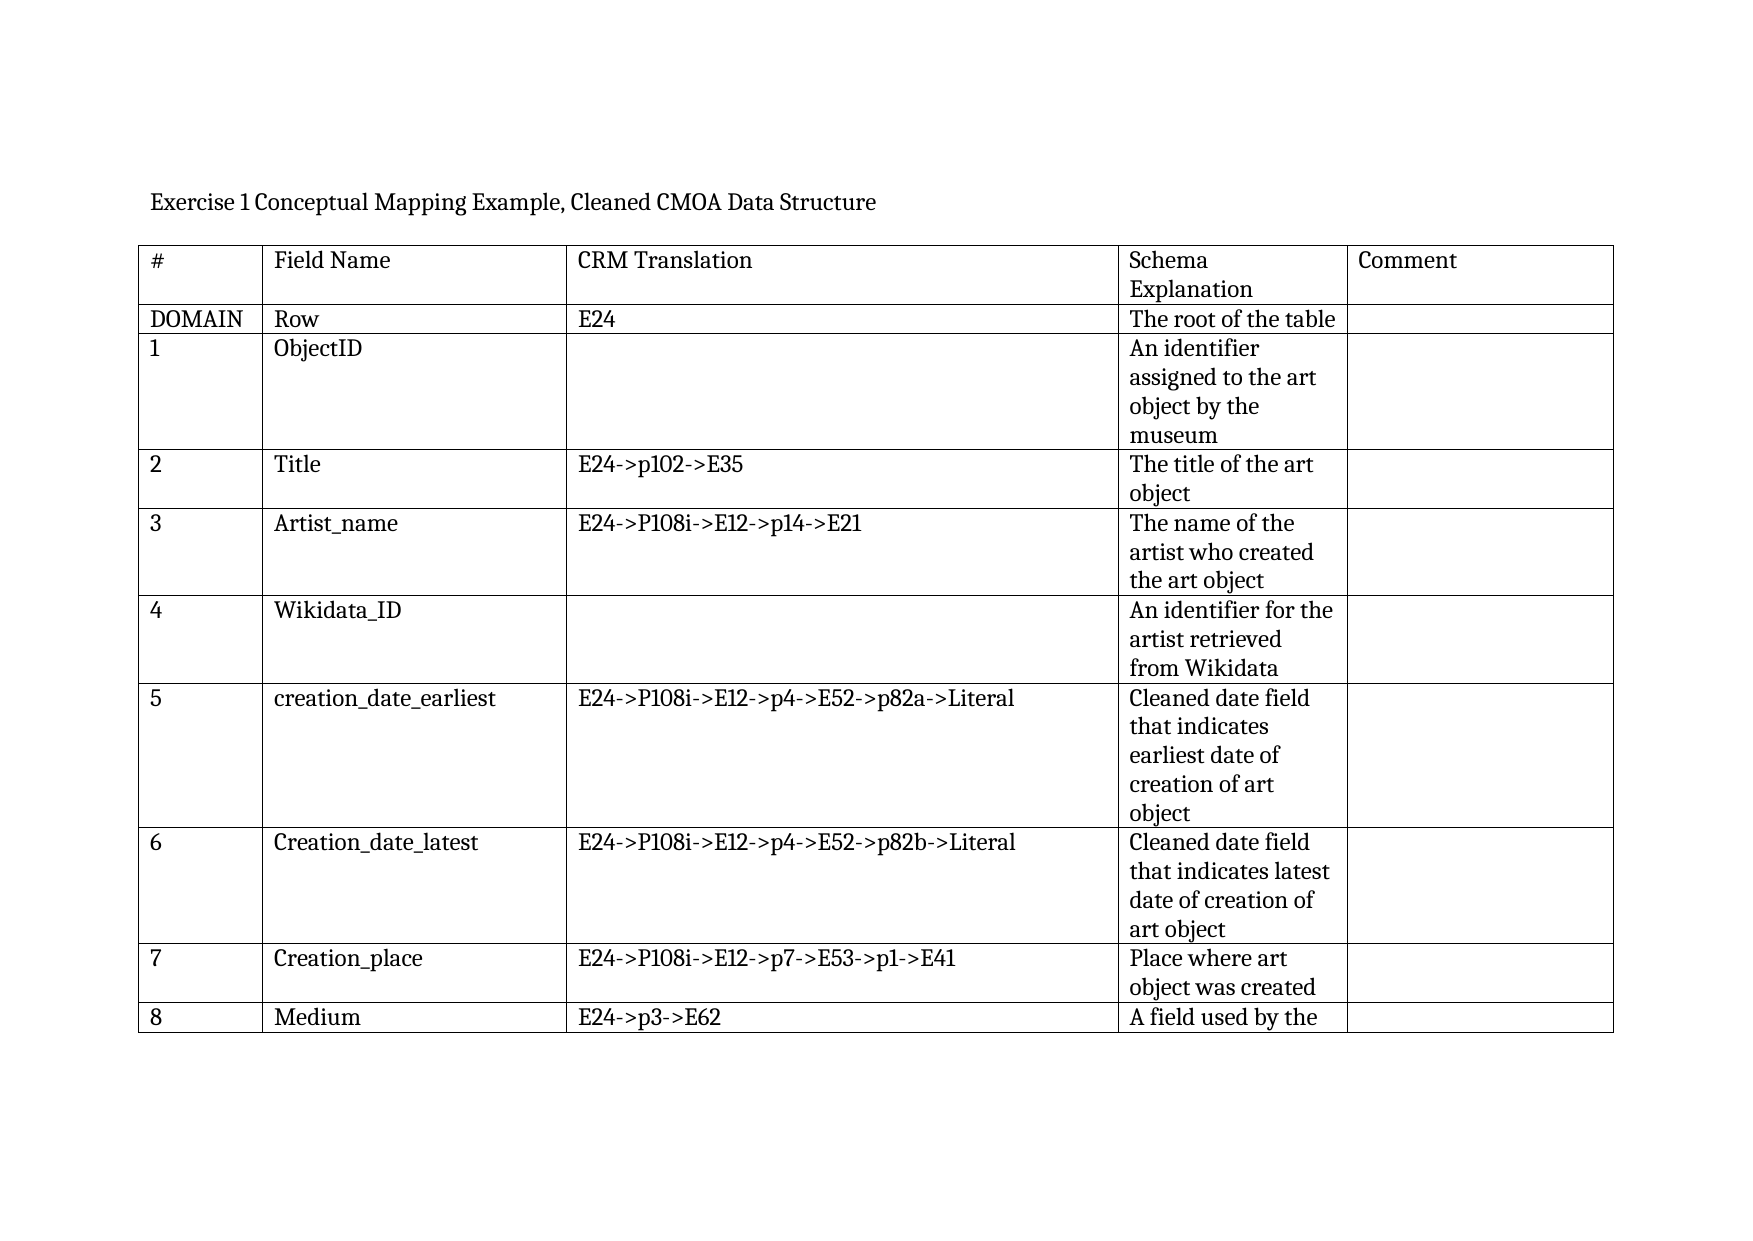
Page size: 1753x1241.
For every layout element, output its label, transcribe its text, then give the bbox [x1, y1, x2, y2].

table_cell ObjectID [263, 334, 566, 449]
table_cell DOMAIN [139, 305, 262, 333]
table_cell The name of the artist who created the art object [1119, 509, 1347, 595]
table_cell Wikidata_ID [263, 596, 566, 682]
table_cell E24->p3->E62 [567, 1003, 1118, 1032]
table_cell E24 [567, 305, 1118, 333]
table_cell Place where art object was created [1119, 944, 1347, 1002]
table_cell The root of the table [1119, 305, 1347, 333]
table_cell E24->p102->E35 [567, 450, 1118, 508]
table_cell An identifier assigned to the art object by the museum [1119, 334, 1347, 449]
table_cell Artist_name [263, 509, 566, 595]
table_cell Medium [263, 1003, 566, 1032]
table_cell 3 [139, 509, 262, 595]
table_cell 2 [139, 450, 262, 508]
table_cell Row [263, 305, 566, 333]
table_header CRM Translation [567, 246, 1118, 303]
table_cell [1348, 596, 1613, 682]
table_cell 8 [139, 1003, 262, 1032]
table_cell [1348, 334, 1613, 449]
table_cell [1119, 1003, 1347, 1032]
table_cell E24->P108i->E12->p7->E53->p1->E41 [567, 944, 1118, 1002]
table_cell 7 [139, 944, 262, 1002]
table_header # [139, 246, 262, 303]
table_cell An identifier for the artist retrieved from Wikidata [1119, 596, 1347, 682]
table_cell Creation_place [263, 944, 566, 1002]
table_cell E24->P108i->E12->p4->E52->p82b->Literal [567, 828, 1118, 943]
table_cell 5 [139, 684, 262, 827]
table_cell [1348, 1003, 1613, 1032]
table_cell The title of the art object [1119, 450, 1347, 508]
table_cell E24->P108i->E12->p4->E52->p82a->Literal [567, 684, 1118, 827]
table_cell [1348, 828, 1613, 943]
table_cell [567, 596, 1118, 682]
table_cell Creation_date_latest [263, 828, 566, 943]
table_cell Title [263, 450, 566, 508]
text Exercise 1 Conceptual Mapping Example, Cleaned CMOA Data Structure [150, 187, 1602, 216]
table_cell [1348, 509, 1613, 595]
table_header Schema Explanation [1119, 246, 1347, 303]
table_cell 6 [139, 828, 262, 943]
table_cell [1348, 684, 1613, 827]
table_header Field Name [263, 246, 566, 303]
table_cell 1 [139, 334, 262, 449]
table_header Comment [1348, 246, 1613, 303]
table_cell 4 [139, 596, 262, 682]
table_cell [1348, 944, 1613, 1002]
table_cell Cleaned date field that indicates latest date of creation of art object [1119, 828, 1347, 943]
table_cell creation_date_earliest [263, 684, 566, 827]
table_cell [567, 334, 1118, 449]
table_cell [1348, 450, 1613, 508]
table_cell [1348, 305, 1613, 333]
table_cell Cleaned date field that indicates earliest date of creation of art object [1119, 684, 1347, 827]
table_cell E24->P108i->E12->p14->E21 [567, 509, 1118, 595]
